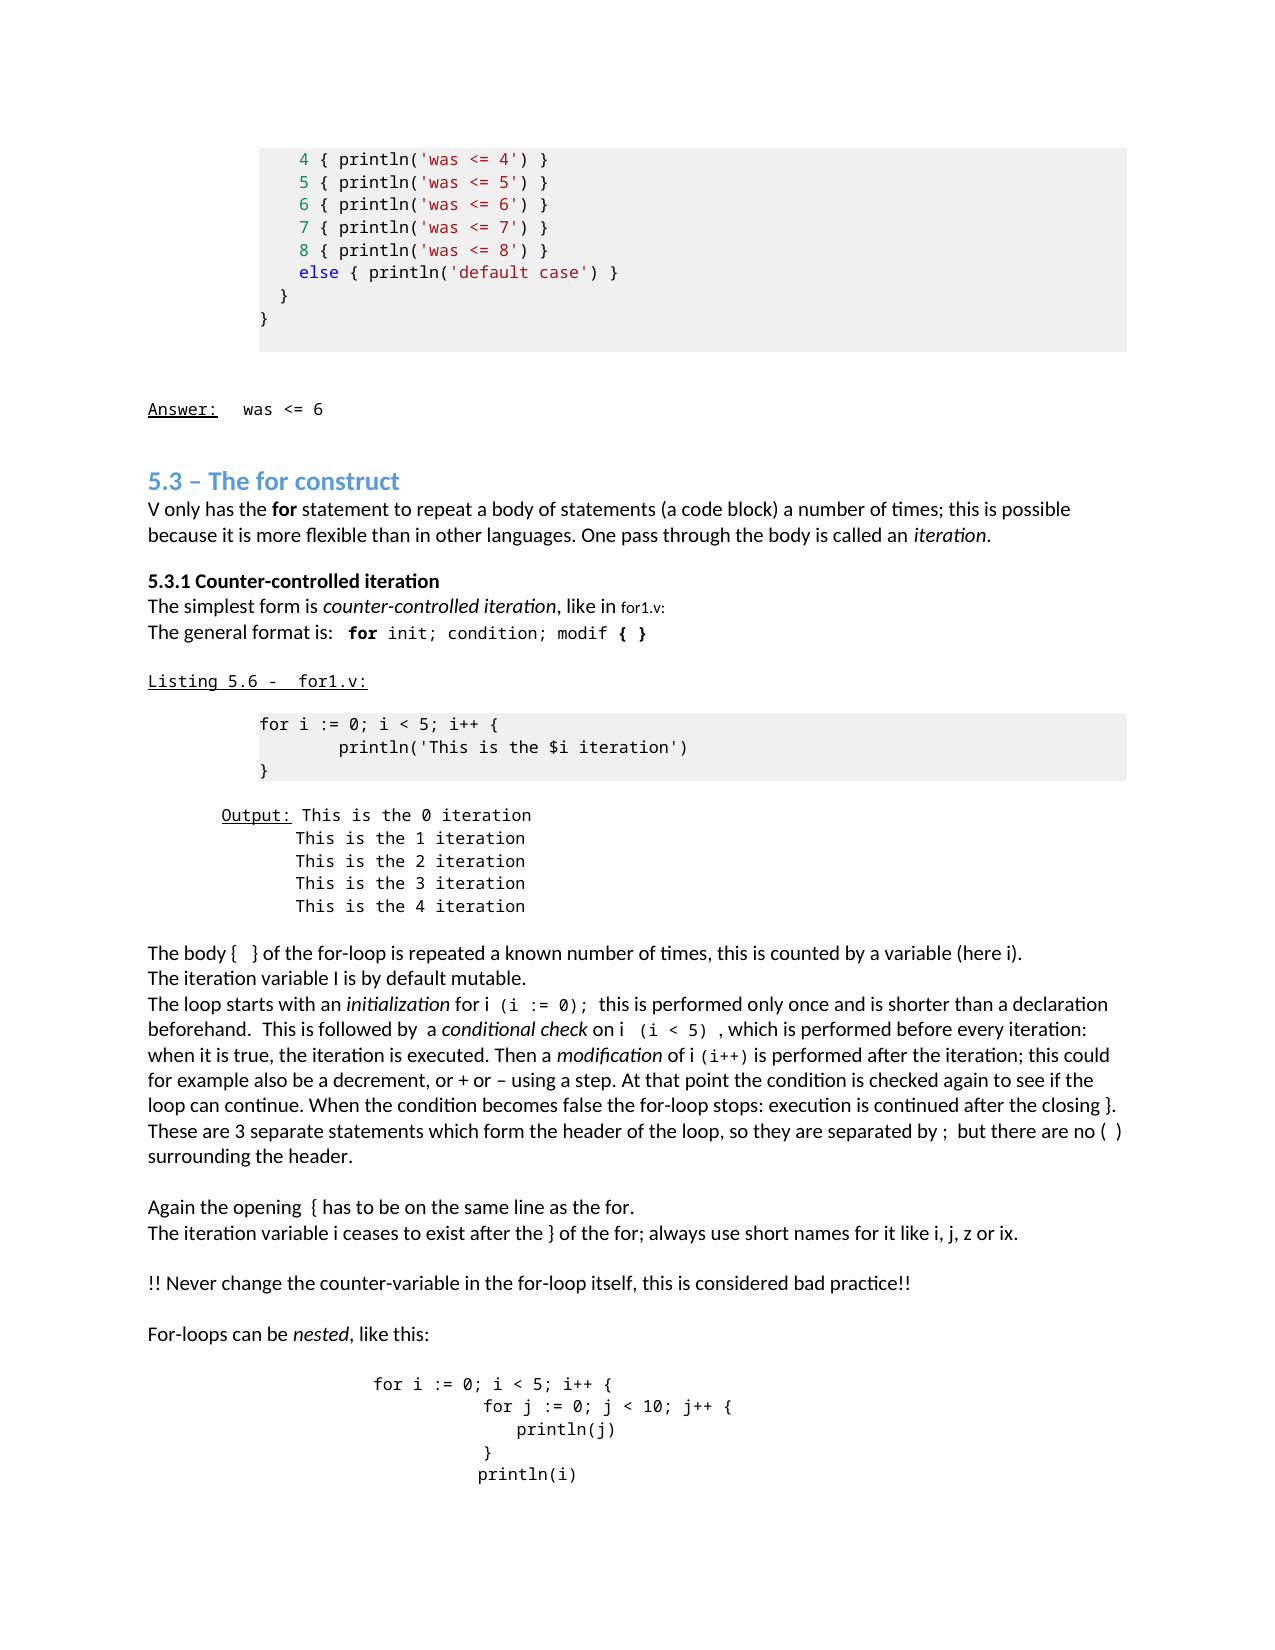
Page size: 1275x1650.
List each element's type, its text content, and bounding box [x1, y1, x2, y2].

text 5 { println('was <= 5') } [259, 170, 1127, 193]
text println(i) [148, 1463, 1127, 1486]
text } [259, 307, 1127, 329]
text For-loops can be nested, like this: [148, 1321, 1127, 1347]
text 7 { println('was <= 7') } [259, 216, 1127, 238]
text Output: This is the 0 iteration [148, 804, 1127, 827]
text 6 { println('was <= 6') } [259, 193, 1127, 216]
text 4 { println('was <= 4') } [259, 148, 1127, 170]
text Again the opening { has to be on the same line as the for. [148, 1194, 1127, 1220]
text println('This is the $i iteration') [259, 736, 1127, 758]
text for i := 0; i < 5; i++ { [259, 713, 1127, 736]
subtitle 5.3 – The for construct [148, 464, 1127, 497]
text The simplest form is counter-controlled iteration, like in for1.v: [148, 594, 1127, 619]
text This is the 1 iteration [221, 827, 1127, 849]
text This is the 4 iteration [221, 895, 1127, 917]
text else { println('default case') } [259, 261, 1127, 284]
text !! Never change the counter-variable in the for-loop itself, this is considered bad practice!! [148, 1271, 1127, 1296]
text The iteration variable i ceases to exist after the } of the for; always use short names for it like i, j, z or ix. [148, 1220, 1127, 1245]
text for j := 0; j < 10; j++ { [369, 1395, 1127, 1418]
text 8 { println('was <= 8') } [259, 238, 1127, 261]
text } [259, 284, 1127, 307]
text Answer: was <= 6 [148, 397, 1127, 420]
text } [259, 758, 1127, 781]
text These are 3 separate statements which form the header of the loop, so they are separated by ; but there are no ( ) surrounding the header. [148, 1118, 1127, 1169]
text The general format is: for init; condition; modif { } [148, 619, 1127, 644]
text V only has the for statement to repeat a body of statements (a code block) a number of times; this is possible because it is more flexible than in other languages. One pass through the body is called an iteration. [148, 497, 1127, 547]
text for i := 0; i < 5; i++ { [369, 1372, 1127, 1395]
subtitle 5.3.1 Counter-controlled iteration [148, 568, 1127, 594]
text println(j) [443, 1418, 1127, 1440]
text The body { } of the for-loop is repeated a known number of times, this is counted by a variable (here i). [148, 940, 1127, 966]
text Listing 5.6 - for1.v: [148, 670, 1127, 693]
text } [443, 1440, 1127, 1463]
text The iteration variable I is by default mutable. [148, 966, 1127, 991]
text This is the 3 iteration [221, 872, 1127, 895]
text This is the 2 iteration [221, 849, 1127, 872]
text The loop starts with an initialization for i (i := 0); this is performed only once and is shorter than a declaration beforehand. This is followed by a conditional check on i (i < 5) , which is performed before every iteration: when it is true, the iteration is executed. Then a modification of i (i++) is performed after the iteration; this could for example also be a decrement, or + or – using a step. At that point the condition is checked again to see if the loop can continue. When the condition becomes false the for-loop stops: execution is continued after the closing }. [148, 991, 1127, 1118]
